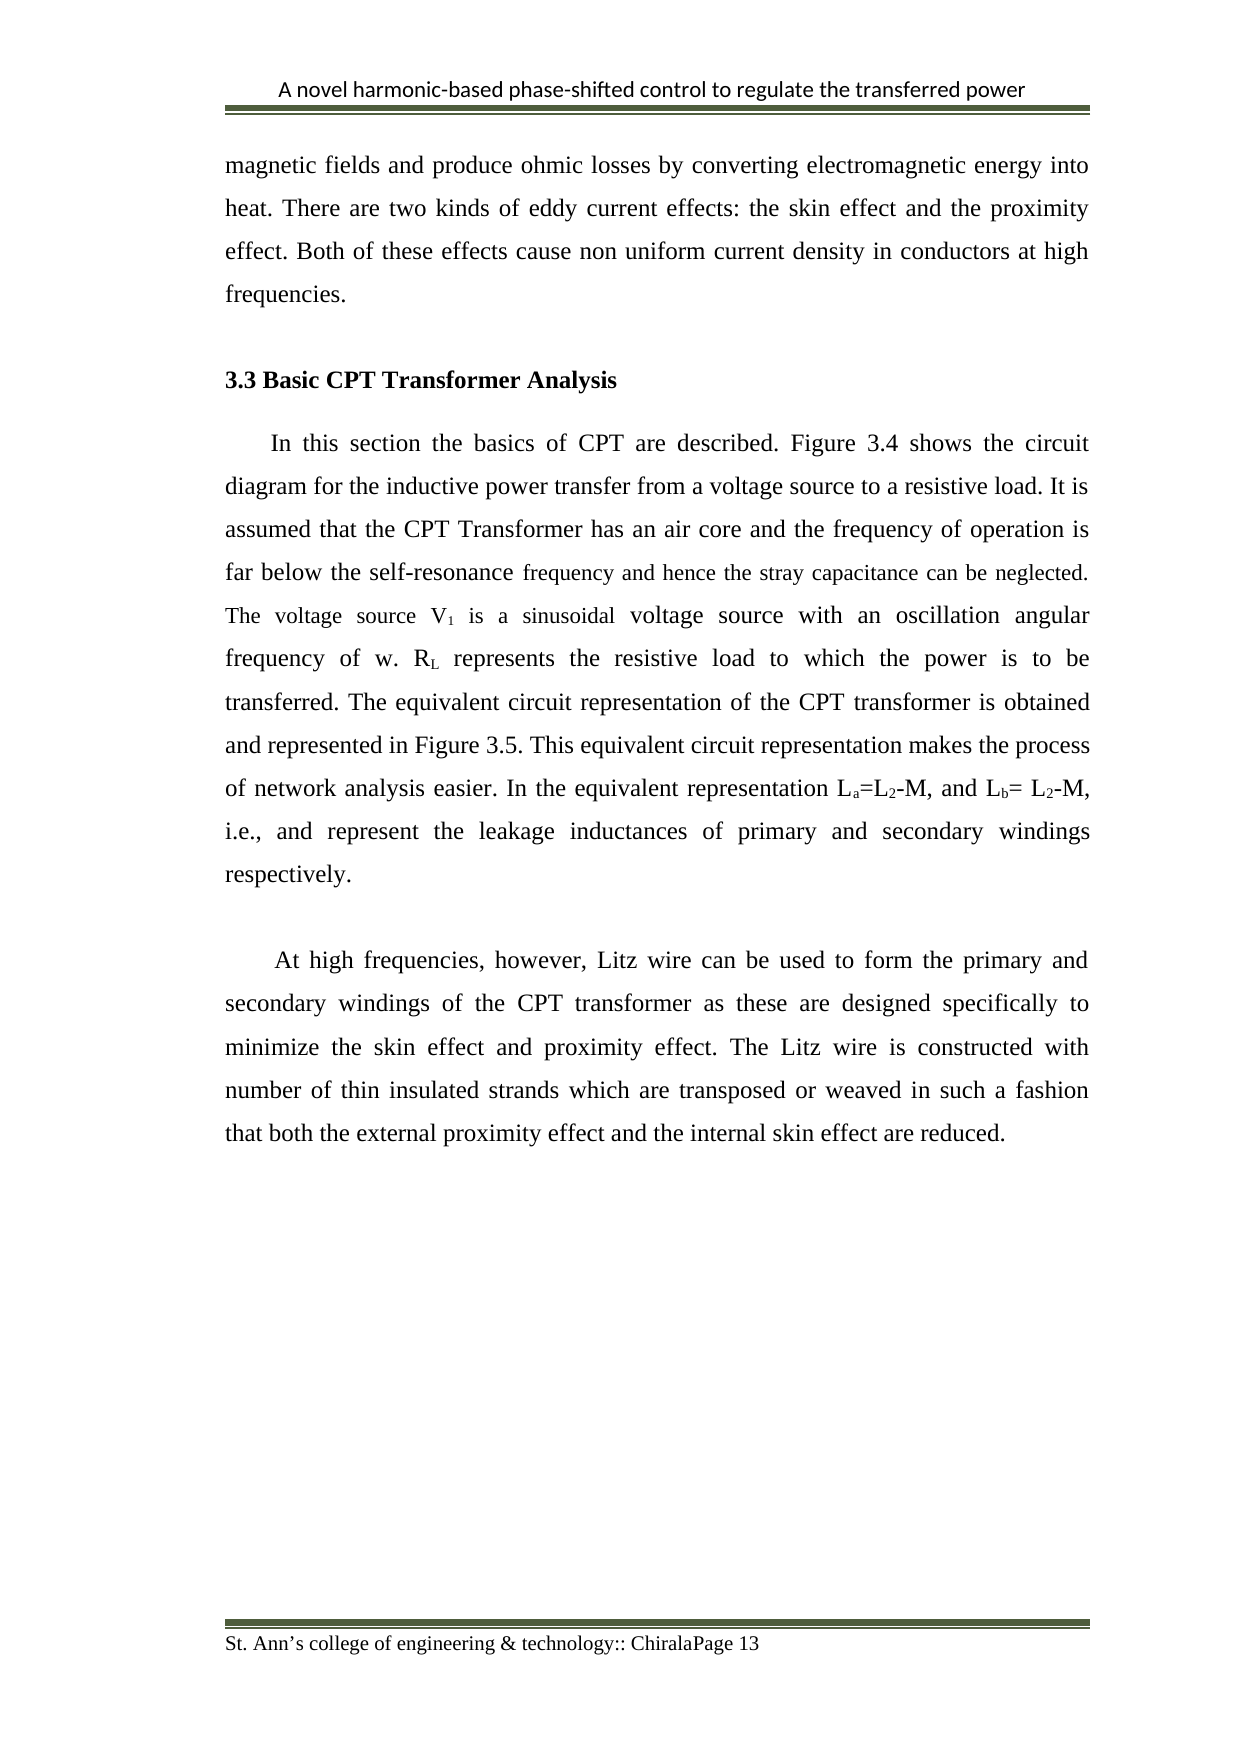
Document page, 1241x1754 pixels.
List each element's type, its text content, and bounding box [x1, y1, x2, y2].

text At high frequencies, however, Litz wire can be used to form the primary and secondary windings of the CPT transformer as these are designed specifically to minimize the skin effect and proximity effect. The Litz wire is constructed with number of thin insulated strands which are transposed or weaved in such a fashion that both the external proximity effect and the internal skin effect are reduced. [225, 945, 1090, 1147]
text 3.3 Basic CPT Transformer Analysis [225, 366, 1090, 394]
text In this section the basics of CPT are described. Figure 3.4 shows the circuit diagram for the inductive power transfer from a voltage source to a resistive load. It is assumed that the CPT Transformer has an air core and the frequency of operation is far below the self-resonance frequency and hence the stray capacitance can be neglected. The voltage source V1 is a sinusoidal voltage source with an oscillation angular frequency of w. RL represents the resistive load to which the power is to be transferred. The equivalent circuit representation of the CPT transformer is obtained and represented in Figure 3.5. This equivalent circuit representation makes the process of network analysis easier. In the equivalent representation La=L2-M, and Lb= L2-M, i.e., and represent the leakage inductances of primary and secondary windings respectively. [225, 428, 1090, 888]
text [225, 150, 1090, 308]
